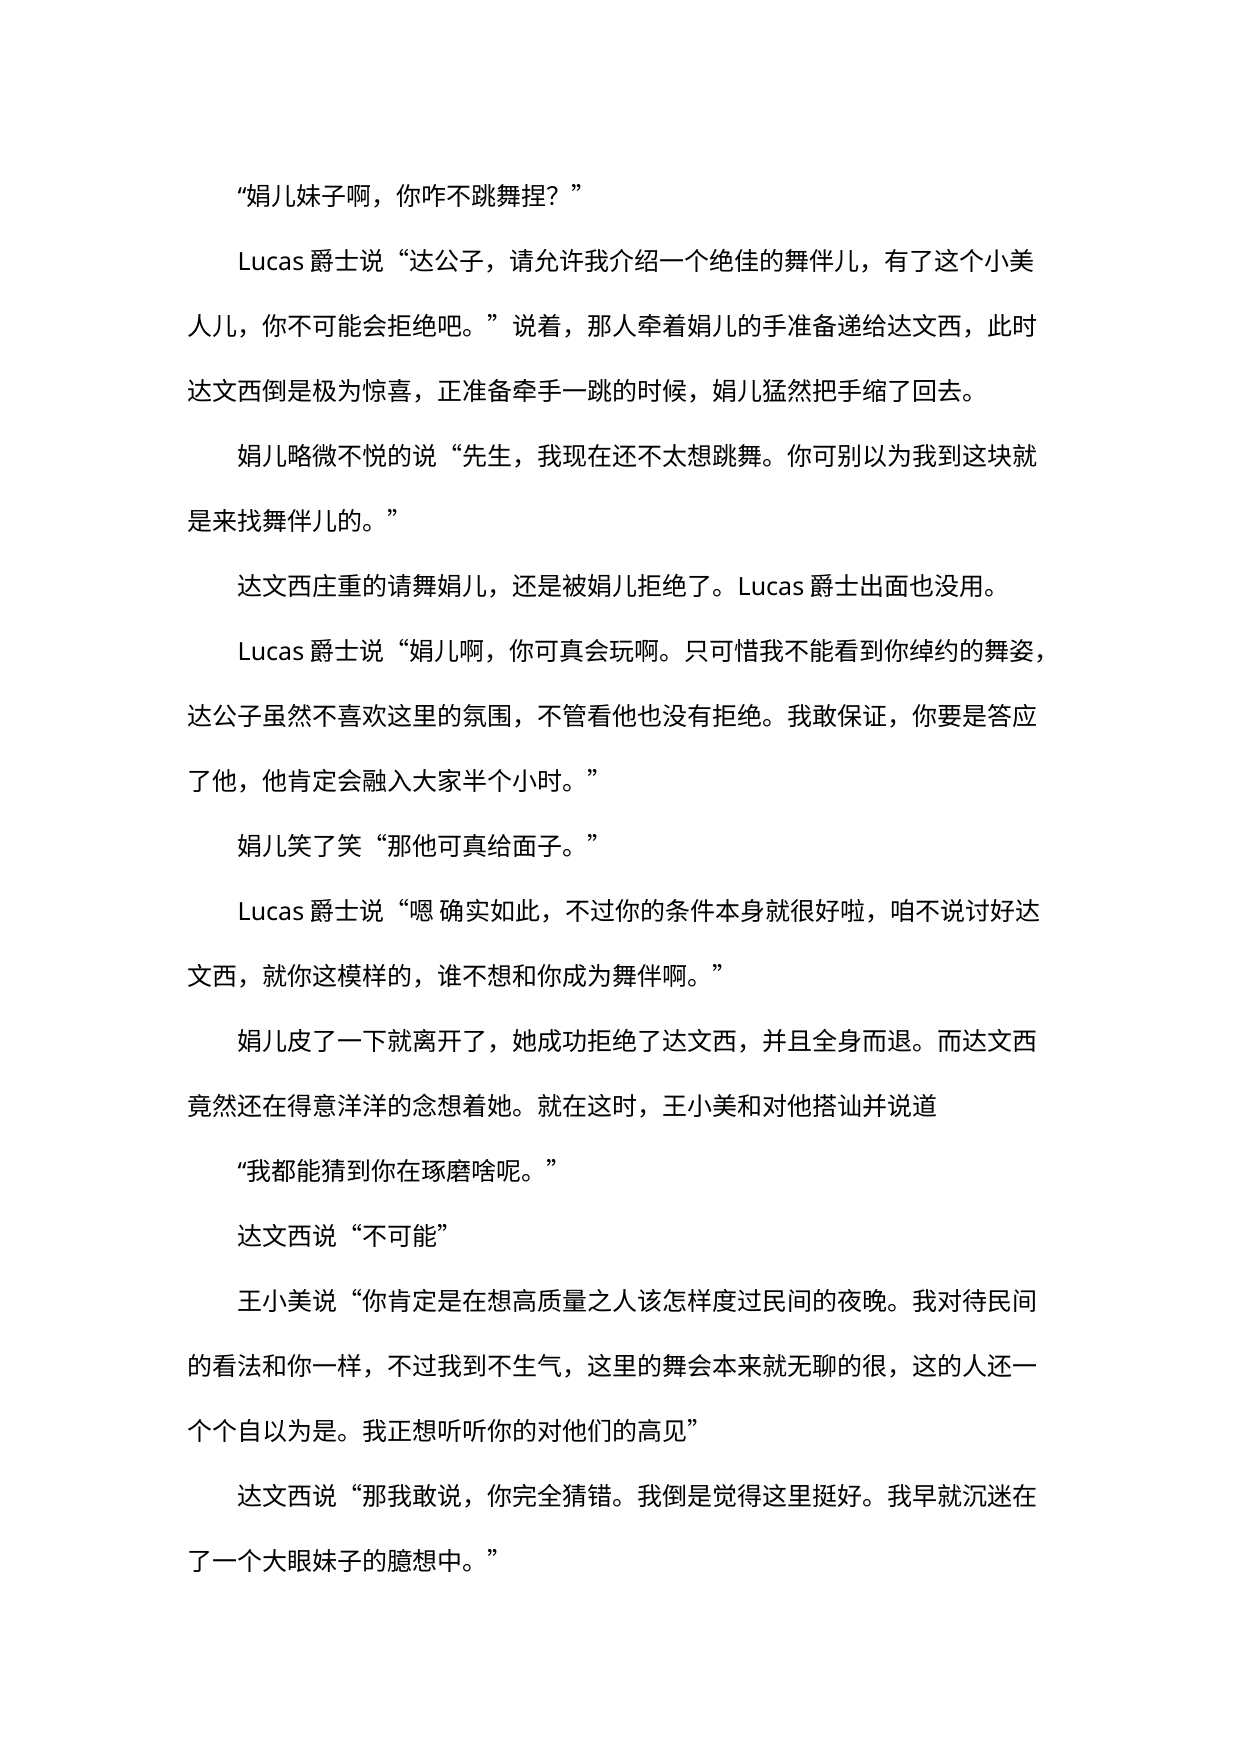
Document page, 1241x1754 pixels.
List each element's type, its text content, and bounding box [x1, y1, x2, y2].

text 娟儿皮了一下就离开了，她成功拒绝了达文西，并且全身而退。而达文西竟然还在得意洋洋的念想着她。就在这时，王小美和对他搭讪并说道 [187, 1007, 1053, 1137]
text 王小美说“你肯定是在想高质量之人该怎样度过民间的夜晚。我对待民间的看法和你一样，不过我到不生气，这里的舞会本来就无聊的很，这的人还一个个自以为是。我正想听听你的对他们的高见” [187, 1267, 1053, 1462]
text Lucas爵士说“嗯 确实如此，不过你的条件本身就很好啦，咱不说讨好达文西，就你这模样的，谁不想和你成为舞伴啊。” [187, 877, 1053, 1007]
text Lucas爵士说“娟儿啊，你可真会玩啊。只可惜我不能看到你绰约的舞姿，达公子虽然不喜欢这里的氛围，不管看他也没有拒绝。我敢保证，你要是答应了他，他肯定会融入大家半个小时。” [187, 617, 1053, 812]
text 娟儿笑了笑“那他可真给面子。” [187, 812, 1053, 877]
text “娟儿妹子啊，你咋不跳舞捏？” [187, 162, 1053, 227]
text Lucas爵士说“达公子，请允许我介绍一个绝佳的舞伴儿，有了这个小美人儿，你不可能会拒绝吧。”说着，那人牵着娟儿的手准备递给达文西，此时达文西倒是极为惊喜，正准备牵手一跳的时候，娟儿猛然把手缩了回去。 [187, 227, 1053, 422]
text 达文西庄重的请舞娟儿，还是被娟儿拒绝了。Lucas爵士出面也没用。 [187, 552, 1053, 617]
text 娟儿略微不悦的说“先生，我现在还不太想跳舞。你可别以为我到这块就是来找舞伴儿的。” [187, 422, 1053, 552]
text 达文西说“不可能” [187, 1202, 1053, 1267]
text 达文西说“那我敢说，你完全猜错。我倒是觉得这里挺好。我早就沉迷在了一个大眼妹子的臆想中。” [187, 1462, 1053, 1592]
text “我都能猜到你在琢磨啥呢。” [187, 1137, 1053, 1202]
